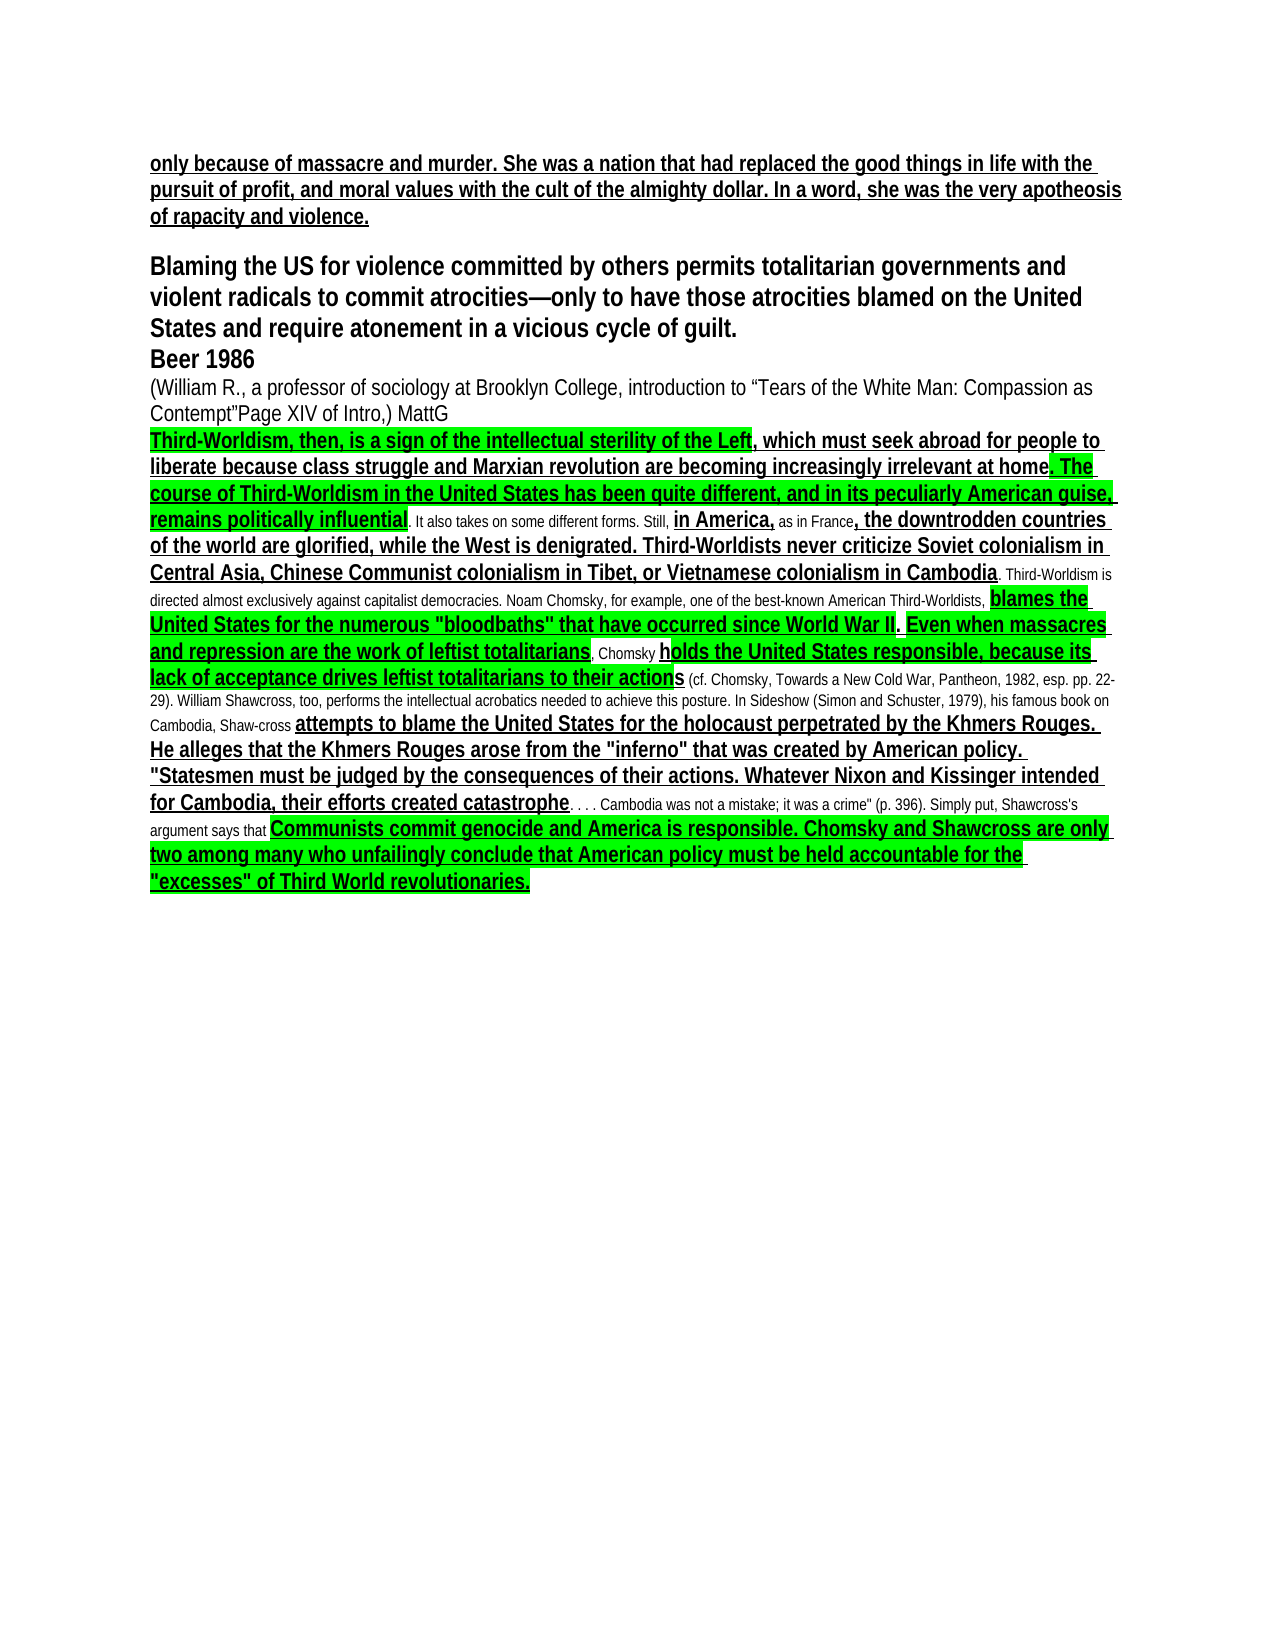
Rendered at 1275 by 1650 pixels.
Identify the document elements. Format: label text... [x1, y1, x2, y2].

text Beer 1986 [150, 343, 1125, 374]
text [150, 150, 1125, 229]
subtitle Blaming the US for violence committed by others permits totalitarian governments and violent radicals to commit atrocities—only to have those atrocities blamed on the United States and require atonement in a vicious cycle of guilt. [150, 250, 1125, 343]
text (William R., a professor of sociology at Brooklyn College, introduction to “Tears of the White Man: Compassion as Contempt”Page XIV of Intro,) MattG [150, 374, 1125, 427]
text Third-Worldism, then, is a sign of the intellectual sterility of the Left, which must seek abroad for people to liberate because class struggle and Marxian revolution are becoming increasingly irrelevant at home. The course of Third-Worldism in the United States has been quite different, and in its peculiarly American guise, remains politically influential. It also takes on some different forms. Still, in America, as in France, the downtrodden countries of the world are glorified, while the West is denigrated. Third-Worldists never criticize Soviet colonialism in Central Asia, Chinese Communist colonialism in Tibet, or Vietnamese colonialism in Cambodia. Third-Worldism is directed almost exclusively against capitalist democracies. Noam Chomsky, for example, one of the best-known American Third-Worldists, blames the United States for the numerous "bloodbaths'' that have occurred since World War II. Even when massacres and repression are the work of leftist totalitarians, Chomsky holds the United States responsible, because its lack of acceptance drives leftist totalitarians to their actions (cf. Chomsky, Towards a New Cold War, Pantheon, 1982, esp. pp. 22-29). William Shawcross, too, performs the intellectual acrobatics needed to achieve this posture. In Sideshow (Simon and Schuster, 1979), his famous book on Cambodia, Shaw-cross attempts to blame the United States for the holocaust perpetrated by the Khmers Rouges. He alleges that the Khmers Rouges arose from the "inferno" that was created by American policy. "Statesmen must be judged by the consequences of their actions. Whatever Nixon and Kissinger intended for Cambodia, their efforts created catastrophe. . . . Cambodia was not a mistake; it was a crime" (p. 396). Simply put, Shawcross's argument says that Communists commit genocide and America is responsible. Chomsky and Shawcross are only two among many who unfailingly conclude that American policy must be held accountable for the "excesses" of Third World revolutionaries. [150, 427, 1125, 894]
